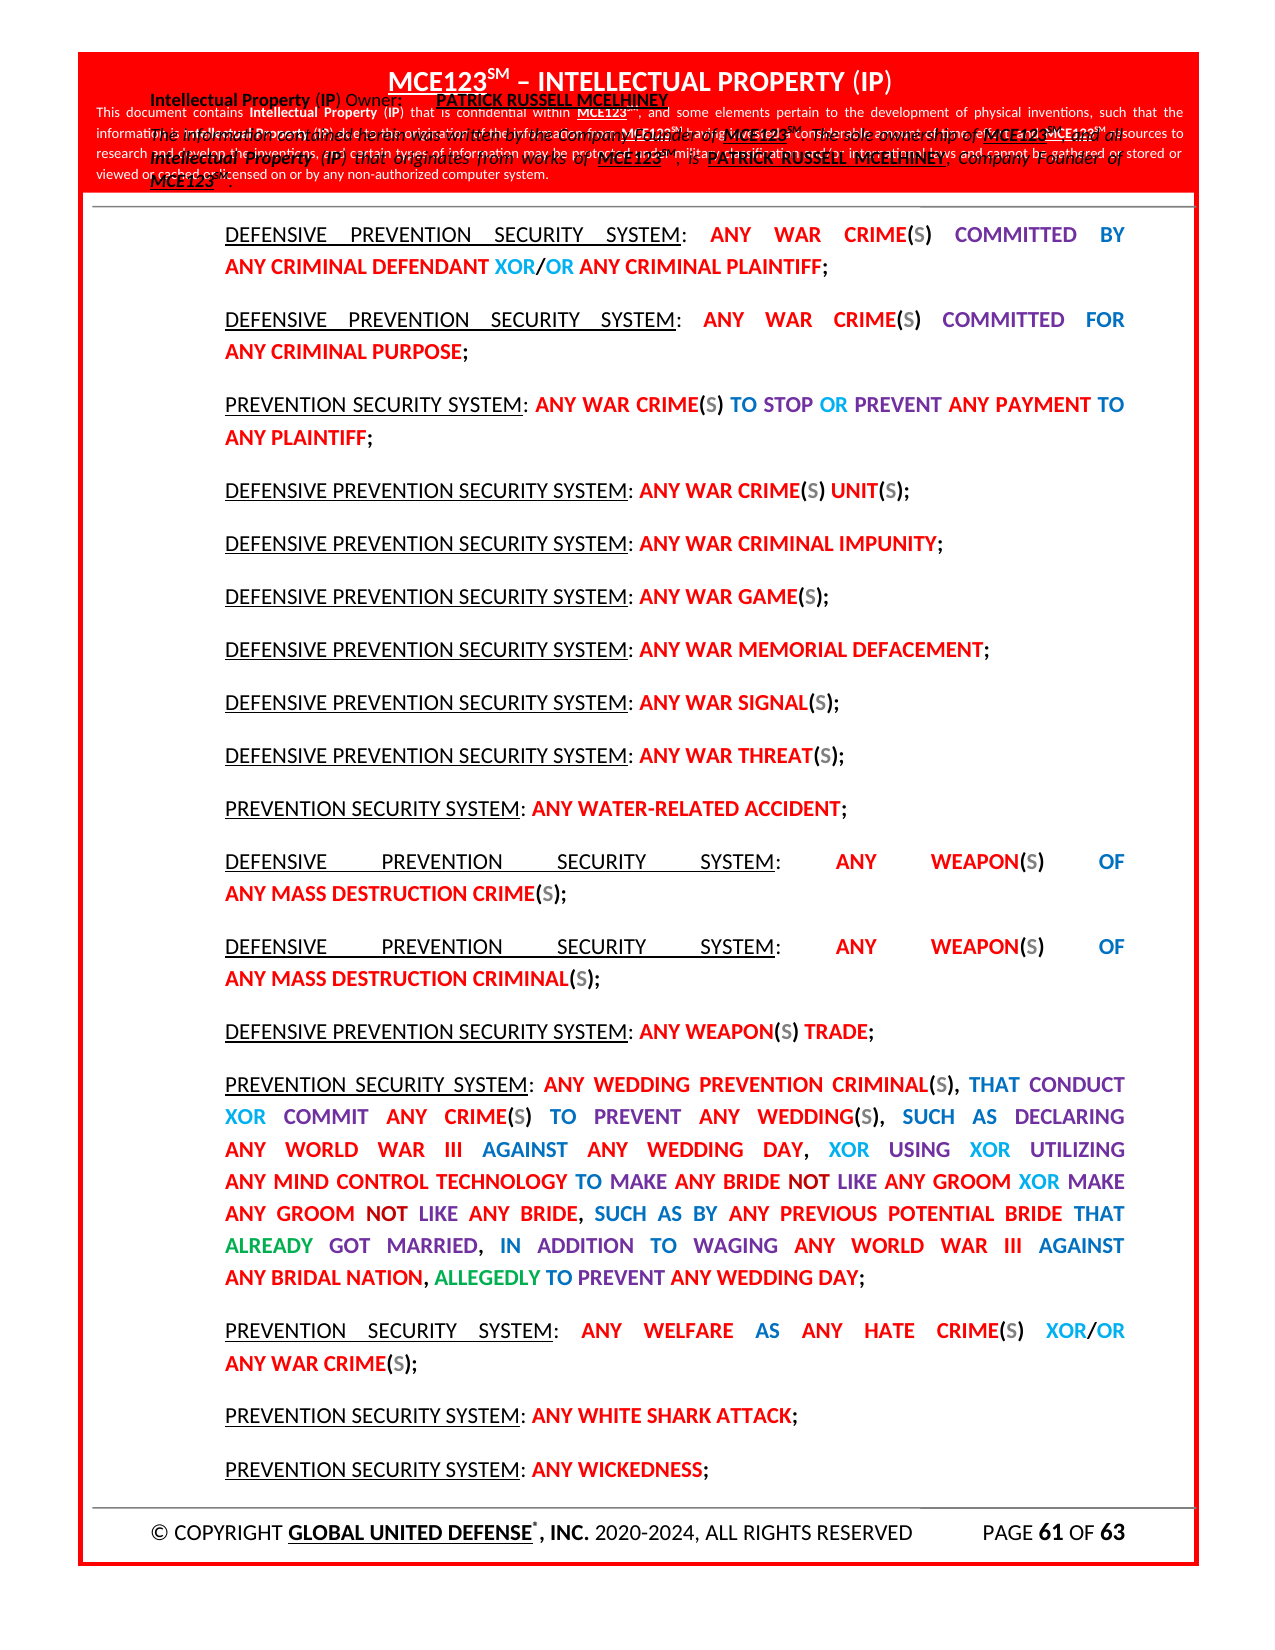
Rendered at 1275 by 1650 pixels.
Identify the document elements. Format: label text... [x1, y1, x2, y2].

text PREVENTION SECURITY SYSTEM: ANY WELFARE AS ANY HATE CRIME(S) XOR/OR ANY WAR CRIME(S); [225, 1316, 1125, 1377]
text PREVENTION SECURITY SYSTEM: ANY WATER-RELATED ACCIDENT; [225, 794, 1125, 822]
text PREVENTION SECURITY SYSTEM: ANY WEDDING PREVENTION CRIMINAL(S), THAT CONDUCT XOR COMMIT ANY CRIME(S) TO PREVENT ANY WEDDING(S), SUCH AS DECLARING ANY WORLD WAR III AGAINST ANY WEDDING DAY, XOR USING XOR UTILIZING ANY MIND CONTROL TECHNOLOGY TO MAKE ANY BRIDE NOT LIKE ANY GROOM XOR MAKE ANY GROOM NOT LIKE ANY BRIDE, SUCH AS BY ANY PREVIOUS POTENTIAL BRIDE THAT ALREADY GOT MARRIED, IN ADDITION TO WAGING ANY WORLD WAR III AGAINST ANY BRIDAL NATION, ALLEGEDLY TO PREVENT ANY WEDDING DAY; [225, 1070, 1125, 1291]
text DEFENSIVE PREVENTION SECURITY SYSTEM: ANY WAR GAME(S); [225, 582, 1125, 610]
text DEFENSIVE PREVENTION SECURITY SYSTEM: ANY WEAPON(S) OF ANY MASS DESTRUCTION CRIME(S); [225, 847, 1125, 907]
text DEFENSIVE PREVENTION SECURITY SYSTEM: ANY WAR CRIME(S) COMMITTED FOR ANY CRIMINAL PURPOSE; [225, 305, 1125, 366]
text DEFENSIVE PREVENTION SECURITY SYSTEM: ANY WAR CRIME(S) UNIT(S); [225, 476, 1125, 504]
text DEFENSIVE PREVENTION SECURITY SYSTEM: ANY WEAPON(S) OF ANY MASS DESTRUCTION CRIMINAL(S); [225, 932, 1125, 992]
text DEFENSIVE PREVENTION SECURITY SYSTEM: ANY WAR CRIMINAL IMPUNITY; [225, 529, 1125, 557]
text PREVENTION SECURITY SYSTEM: ANY WHITE SHARK ATTACK; [225, 1402, 1125, 1430]
text DEFENSIVE PREVENTION SECURITY SYSTEM: ANY WEAPON(S) TRADE; [225, 1017, 1125, 1045]
text PREVENTION SECURITY SYSTEM: ANY WAR CRIME(S) TO STOP OR PREVENT ANY PAYMENT TO ANY PLAINTIFF; [225, 391, 1125, 451]
text PREVENTION SECURITY SYSTEM: ANY WICKEDNESS; [225, 1455, 1125, 1483]
text DEFENSIVE PREVENTION SECURITY SYSTEM: ANY WAR CRIME(S) COMMITTED BY ANY CRIMINAL DEFENDANT XOR/OR ANY CRIMINAL PLAINTIFF; [225, 220, 1125, 280]
text DEFENSIVE PREVENTION SECURITY SYSTEM: ANY WAR MEMORIAL DEFACEMENT; [225, 635, 1125, 663]
text DEFENSIVE PREVENTION SECURITY SYSTEM: ANY WAR THREAT(S); [225, 741, 1125, 769]
text DEFENSIVE PREVENTION SECURITY SYSTEM: ANY WAR SIGNAL(S); [225, 688, 1125, 716]
